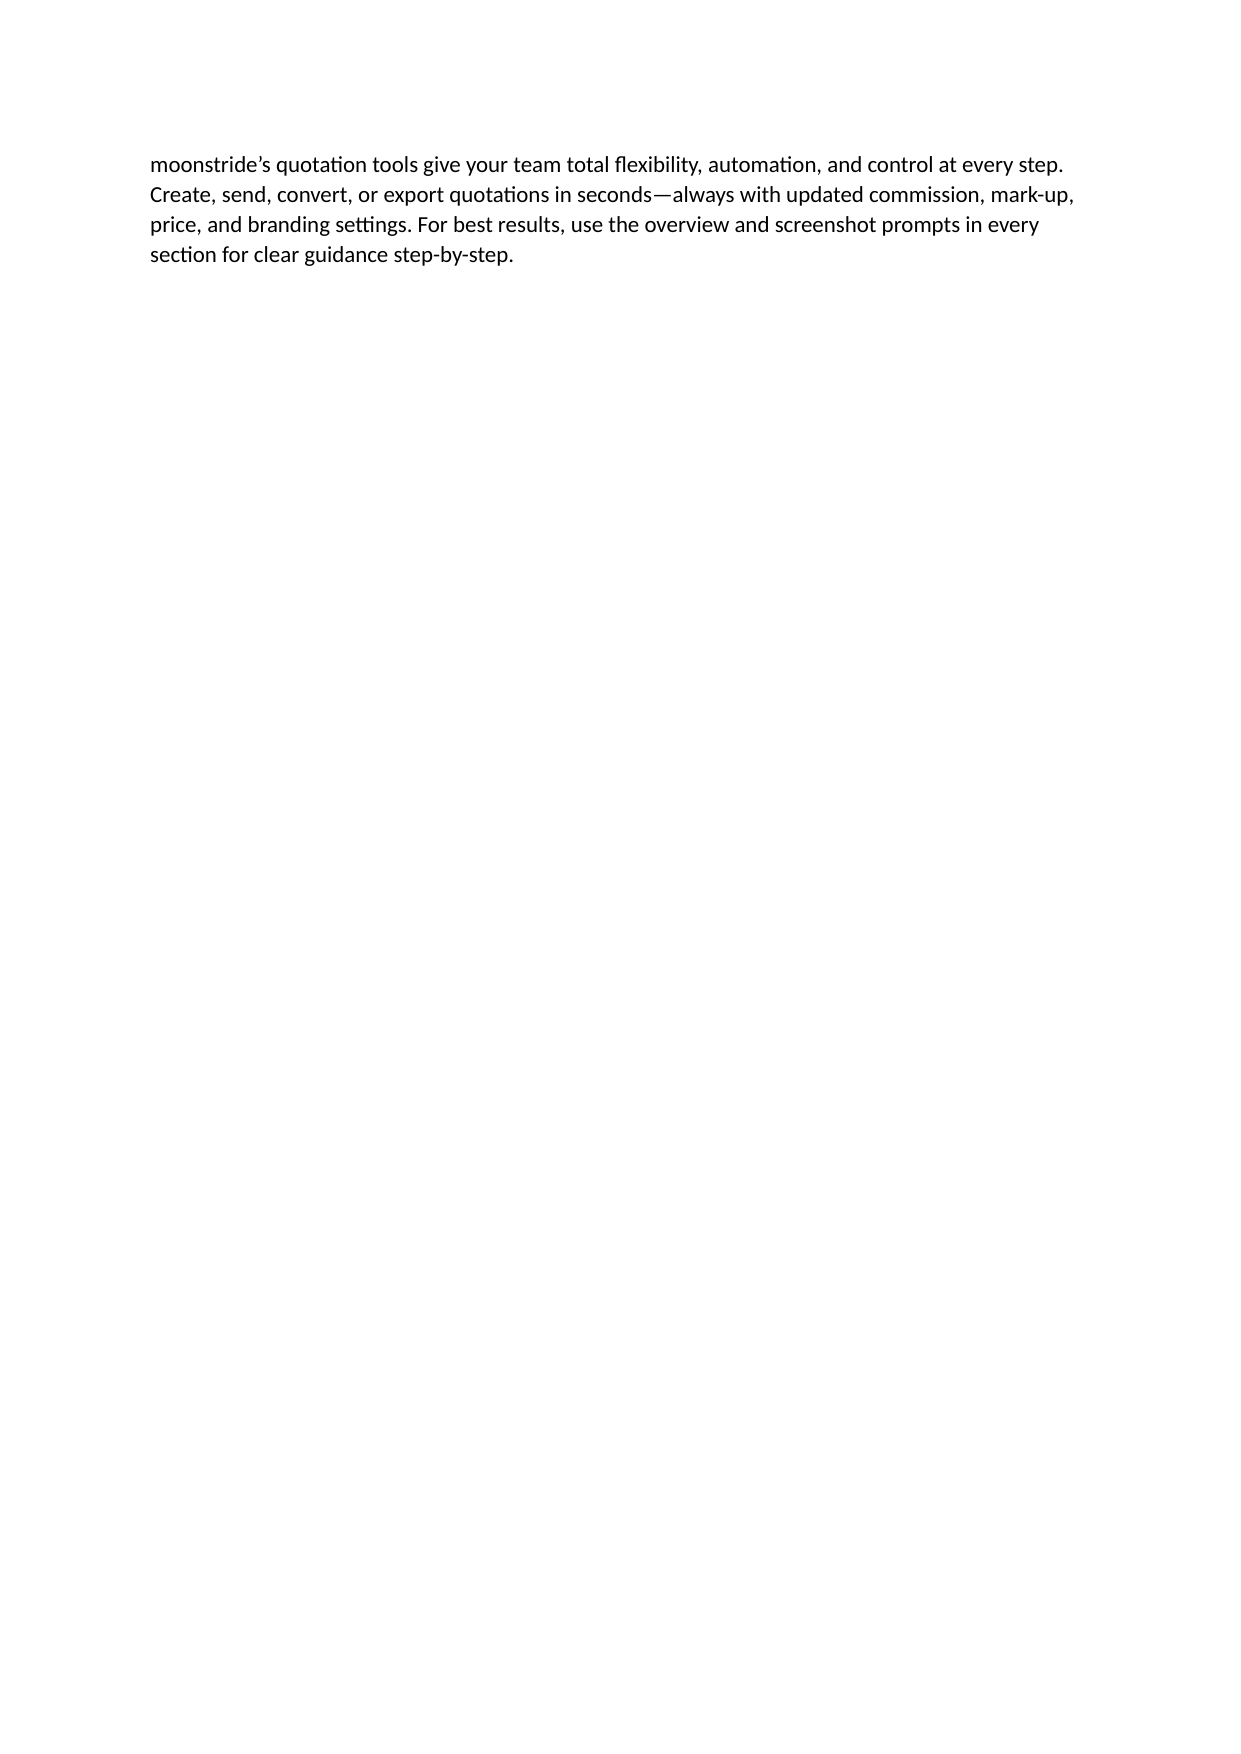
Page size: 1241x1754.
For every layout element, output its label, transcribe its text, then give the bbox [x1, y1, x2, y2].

text moonstride’s quotation tools give your team total flexibility, automation, and control at every step. Create, send, convert, or export quotations in seconds—always with updated commission, mark-up, price, and branding settings. For best results, use the overview and screenshot prompts in every section for clear guidance step-by-step. [150, 150, 1090, 269]
